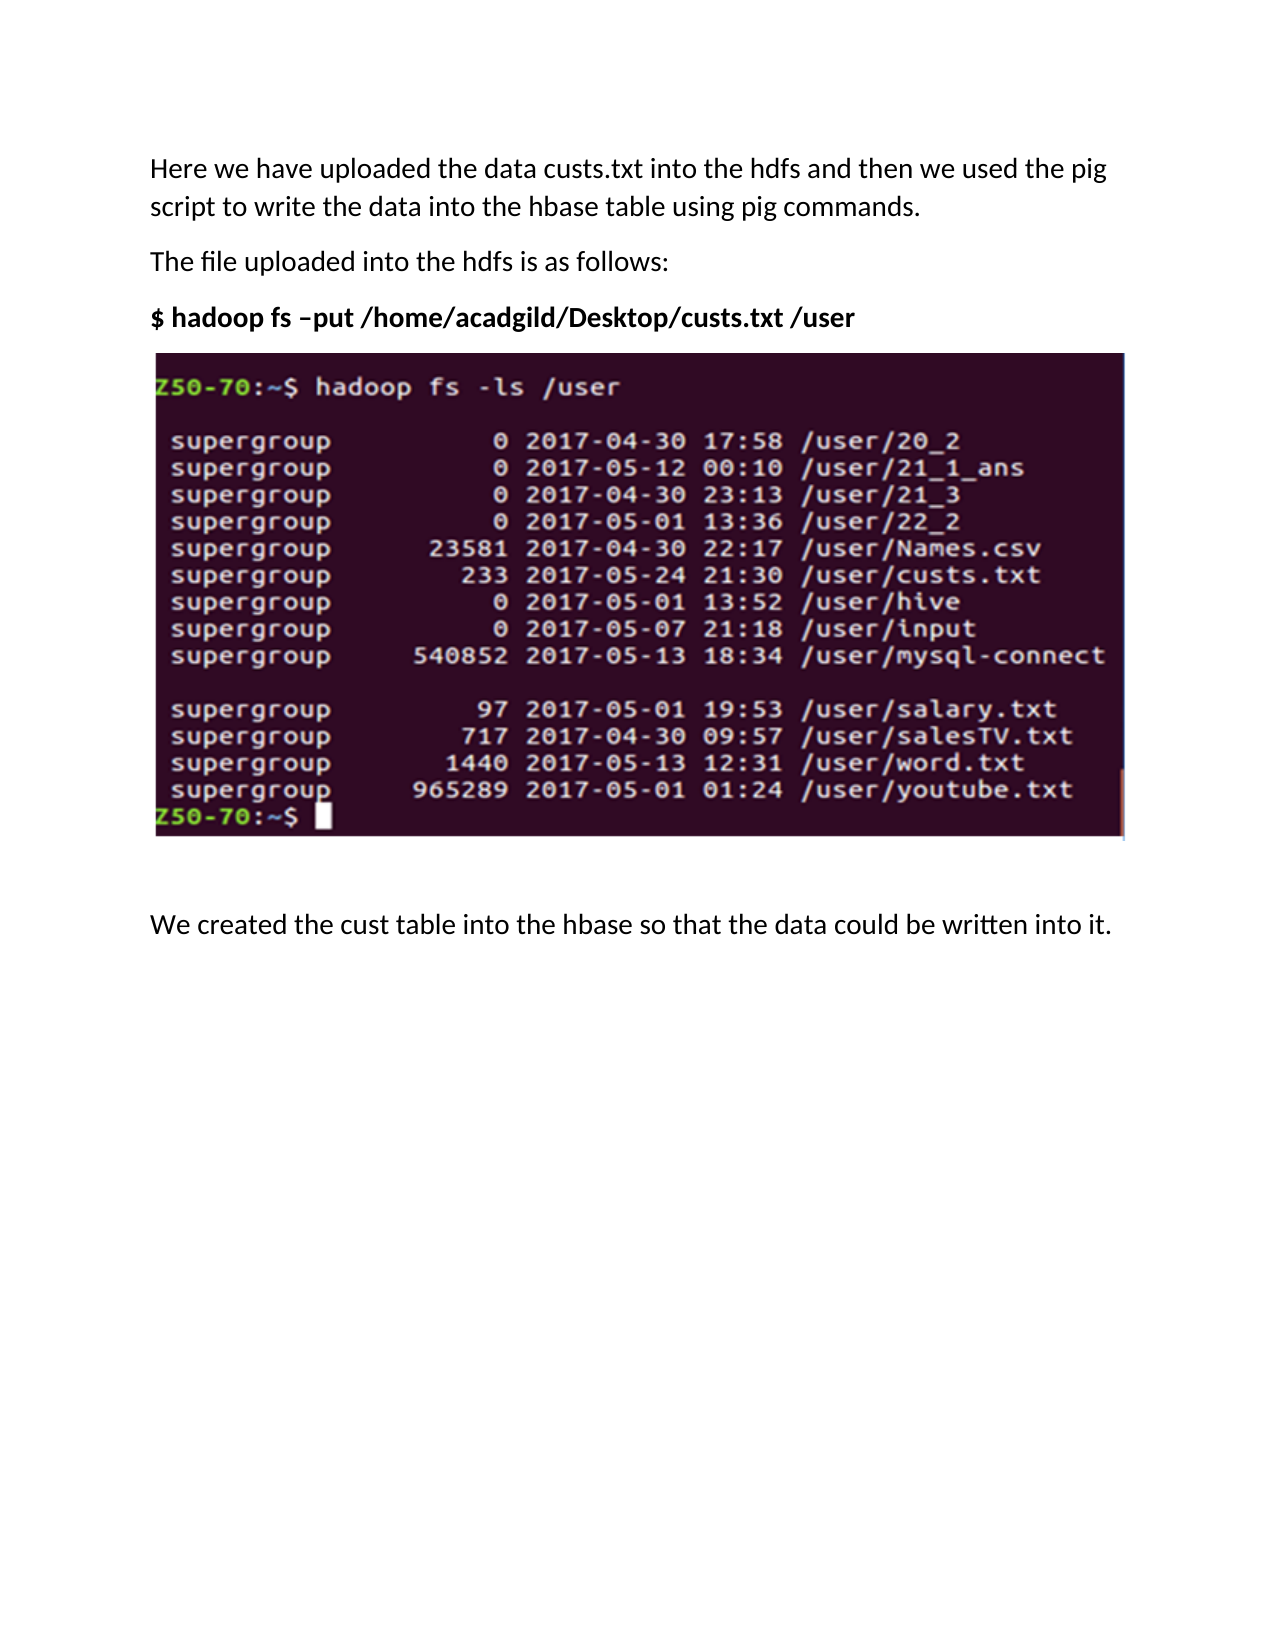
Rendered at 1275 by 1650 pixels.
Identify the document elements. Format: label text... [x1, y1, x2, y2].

text $ hadoop fs –put /home/acadgild/Desktop/custs.txt /user [150, 299, 1125, 334]
text Here we have uploaded the data custs.txt into the hdfs and then we used the pig script to write the data into the hbase table using pig commands. [150, 150, 1125, 224]
text We created the cust table into the hbase so that the data could be written into it. [150, 906, 1125, 942]
text The file uploaded into the hdfs is as follows: [150, 243, 1125, 279]
picture [150, 353, 1125, 841]
